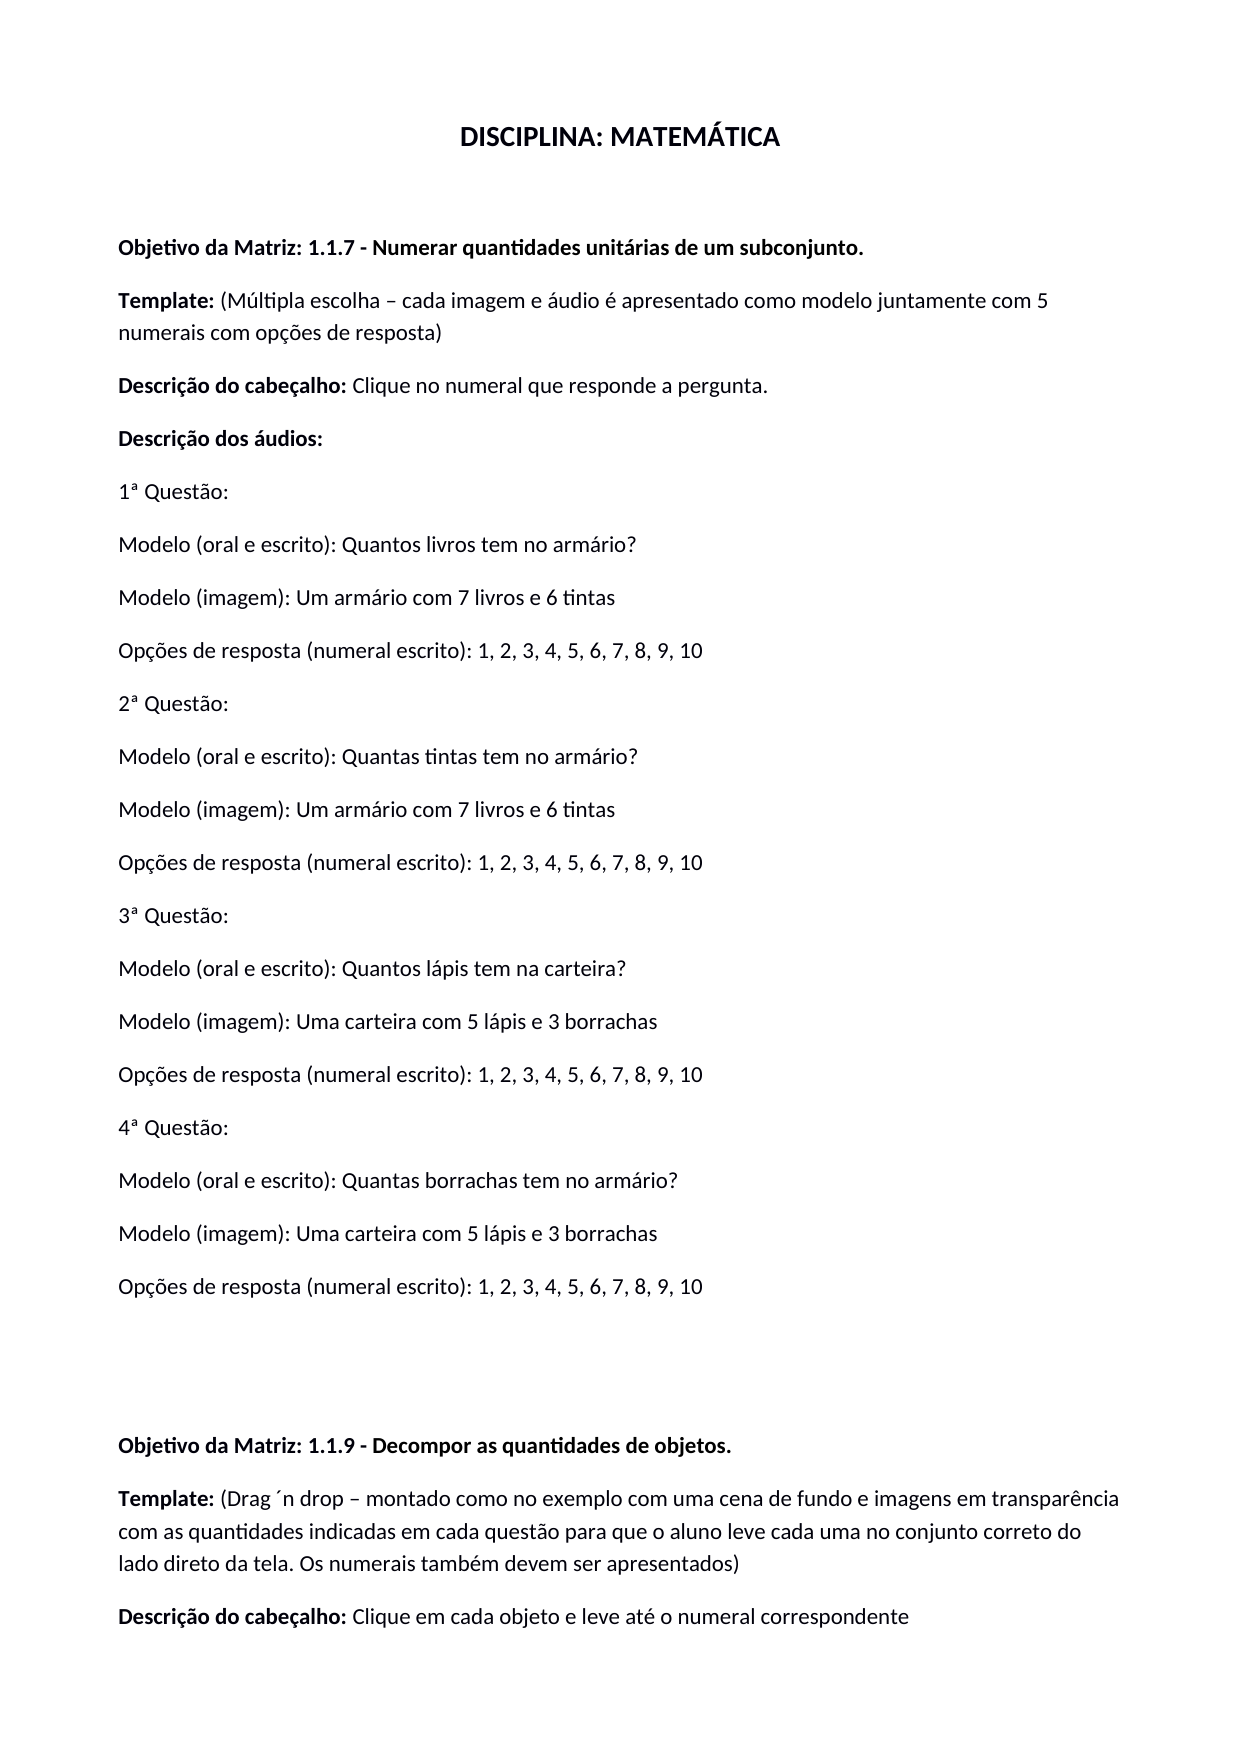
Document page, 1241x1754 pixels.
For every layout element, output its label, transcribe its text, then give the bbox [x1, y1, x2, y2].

text Opções de resposta (numeral escrito): 1, 2, 3, 4, 5, 6, 7, 8, 9, 10 [118, 848, 1122, 876]
text Modelo (oral e escrito): Quantos lápis tem na carteira? [118, 954, 1122, 982]
text Modelo (oral e escrito): Quantas tintas tem no armário? [118, 742, 1122, 770]
text Opções de resposta (numeral escrito): 1, 2, 3, 4, 5, 6, 7, 8, 9, 10 [118, 1272, 1122, 1301]
text 3ª Questão: [118, 901, 1122, 929]
text Modelo (oral e escrito): Quantas borrachas tem no armário? [118, 1166, 1122, 1194]
text Opções de resposta (numeral escrito): 1, 2, 3, 4, 5, 6, 7, 8, 9, 10 [118, 1060, 1122, 1088]
text 4ª Questão: [118, 1113, 1122, 1141]
text Template: (Drag ´n drop – montado como no exemplo com uma cena de fundo e imagens em transparência com as quantidades indicadas em cada questão para que o aluno leve cada uma no conjunto correto do lado direto da tela. Os numerais também devem ser apresentados) [118, 1484, 1122, 1577]
text Opções de resposta (numeral escrito): 1, 2, 3, 4, 5, 6, 7, 8, 9, 10 [118, 636, 1122, 664]
text Modelo (imagem): Um armário com 7 livros e 6 tintas [118, 583, 1122, 611]
text Modelo (imagem): Uma carteira com 5 lápis e 3 borrachas [118, 1007, 1122, 1035]
text Descrição dos áudios: [118, 424, 1122, 452]
text Modelo (imagem): Um armário com 7 livros e 6 tintas [118, 795, 1122, 823]
text Descrição do cabeçalho: Clique no numeral que responde a pergunta. [118, 371, 1122, 399]
text 1ª Questão: [118, 477, 1122, 505]
text Objetivo da Matriz: 1.1.7 - Numerar quantidades unitárias de um subconjunto. [118, 233, 1122, 261]
text Objetivo da Matriz: 1.1.9 - Decompor as quantidades de objetos. [118, 1432, 1122, 1459]
text 2ª Questão: [118, 689, 1122, 717]
text Template: (Múltipla escolha – cada imagem e áudio é apresentado como modelo juntamente com 5 numerais com opções de resposta) [118, 286, 1122, 346]
text Modelo (imagem): Uma carteira com 5 lápis e 3 borrachas [118, 1219, 1122, 1247]
text Descrição do cabeçalho: Clique em cada objeto e leve até o numeral correspondente [118, 1602, 1122, 1630]
text DISCIPLINA: MATEMÁTICA [118, 118, 1122, 154]
text Modelo (oral e escrito): Quantos livros tem no armário? [118, 530, 1122, 558]
